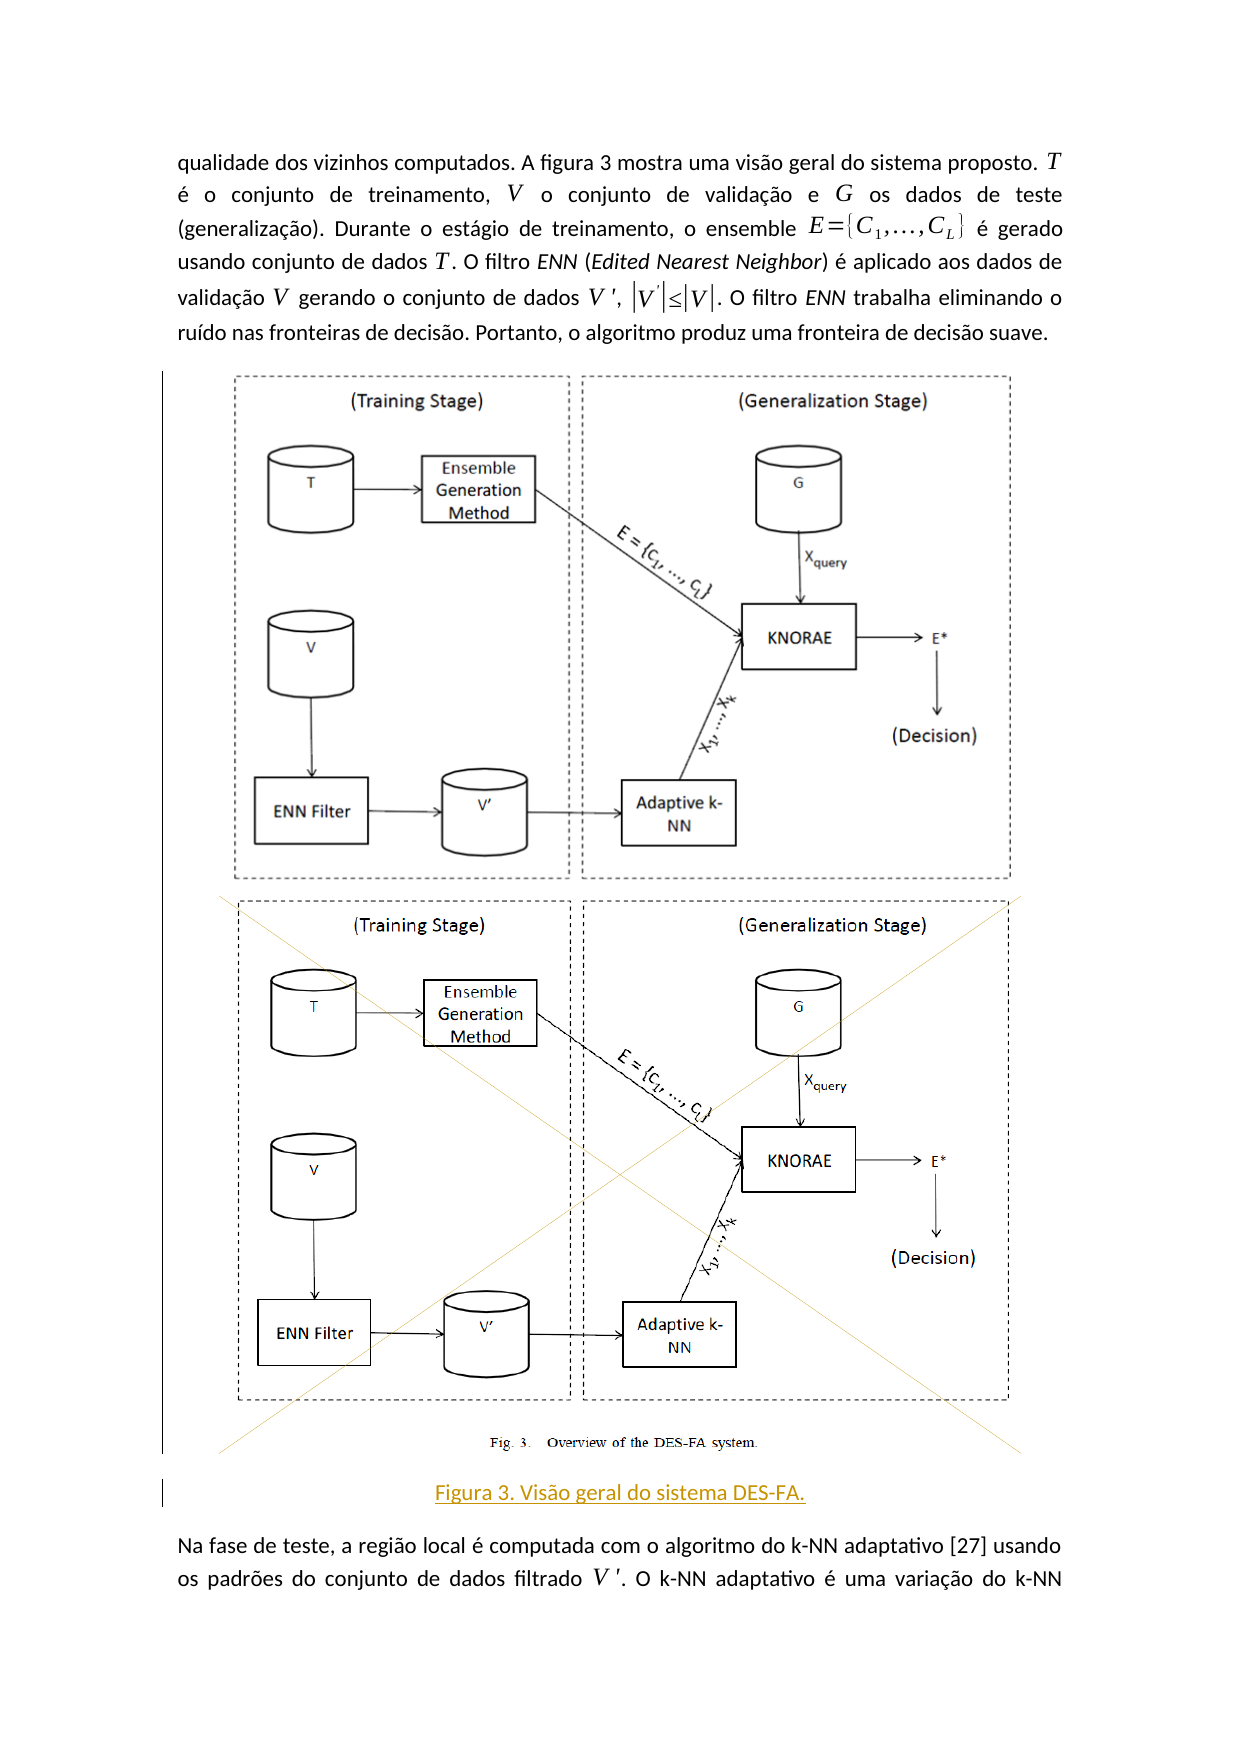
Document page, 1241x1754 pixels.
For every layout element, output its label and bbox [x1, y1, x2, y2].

text [177, 1532, 1063, 1592]
picture [221, 896, 1019, 1173]
picture [622, 897, 1022, 1453]
picture [219, 897, 618, 1452]
text [177, 148, 1063, 346]
picture [216, 371, 1024, 892]
picture [220, 1176, 1020, 1454]
